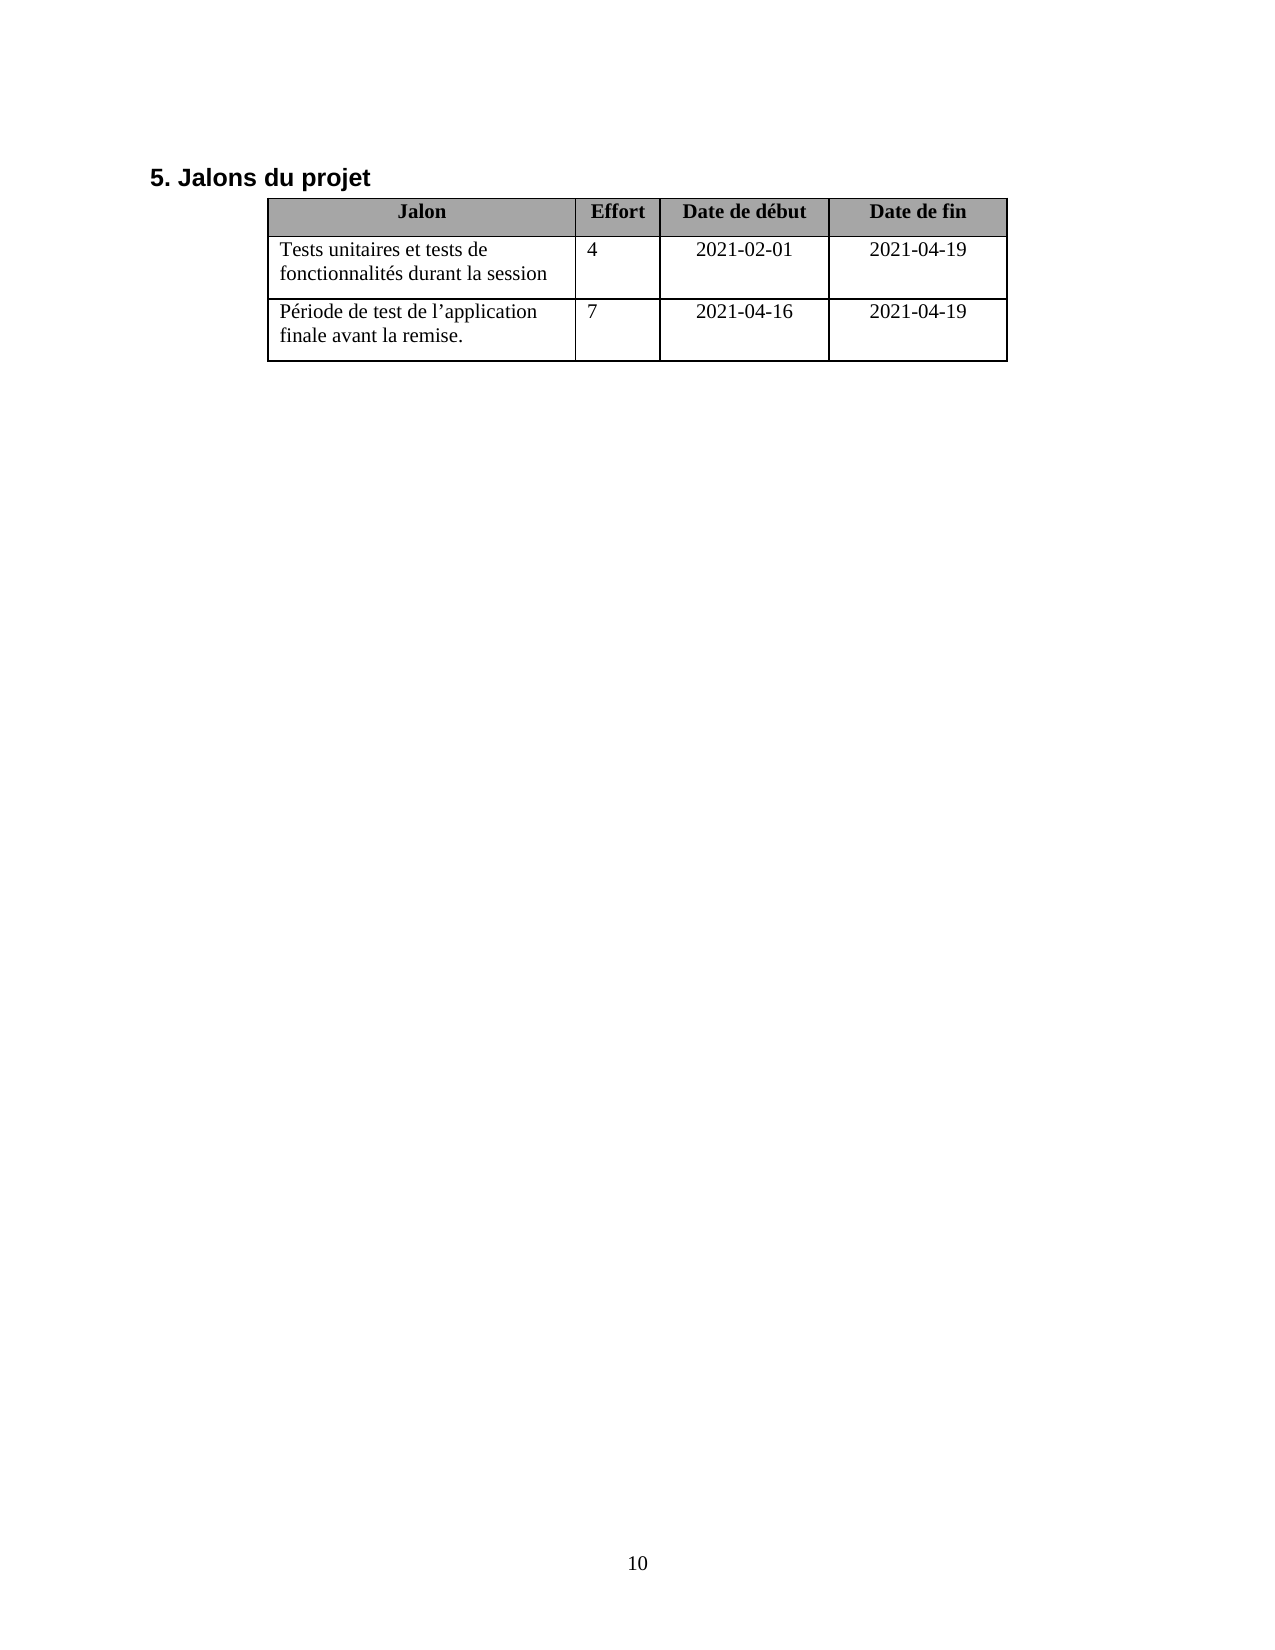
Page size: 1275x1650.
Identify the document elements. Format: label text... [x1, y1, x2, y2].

table_cell 2021-04-19 [830, 237, 1006, 298]
table_cell 2021-04-16 [661, 300, 828, 360]
table_cell 2021-02-01 [661, 237, 828, 298]
table_header Date de début [661, 199, 828, 236]
subtitle 5. Jalons du projet [150, 162, 1125, 191]
table_header Date de fin [830, 199, 1006, 236]
table_cell 7 [576, 300, 659, 360]
table_cell 2021-04-19 [830, 300, 1006, 360]
table_header Effort [576, 199, 659, 236]
table_cell Période de test de l’application finale avant la remise. [269, 300, 575, 360]
table_cell 4 [576, 237, 659, 298]
table_cell Tests unitaires et tests de fonctionnalités durant la session [269, 237, 575, 298]
table_header Jalon [269, 199, 575, 236]
